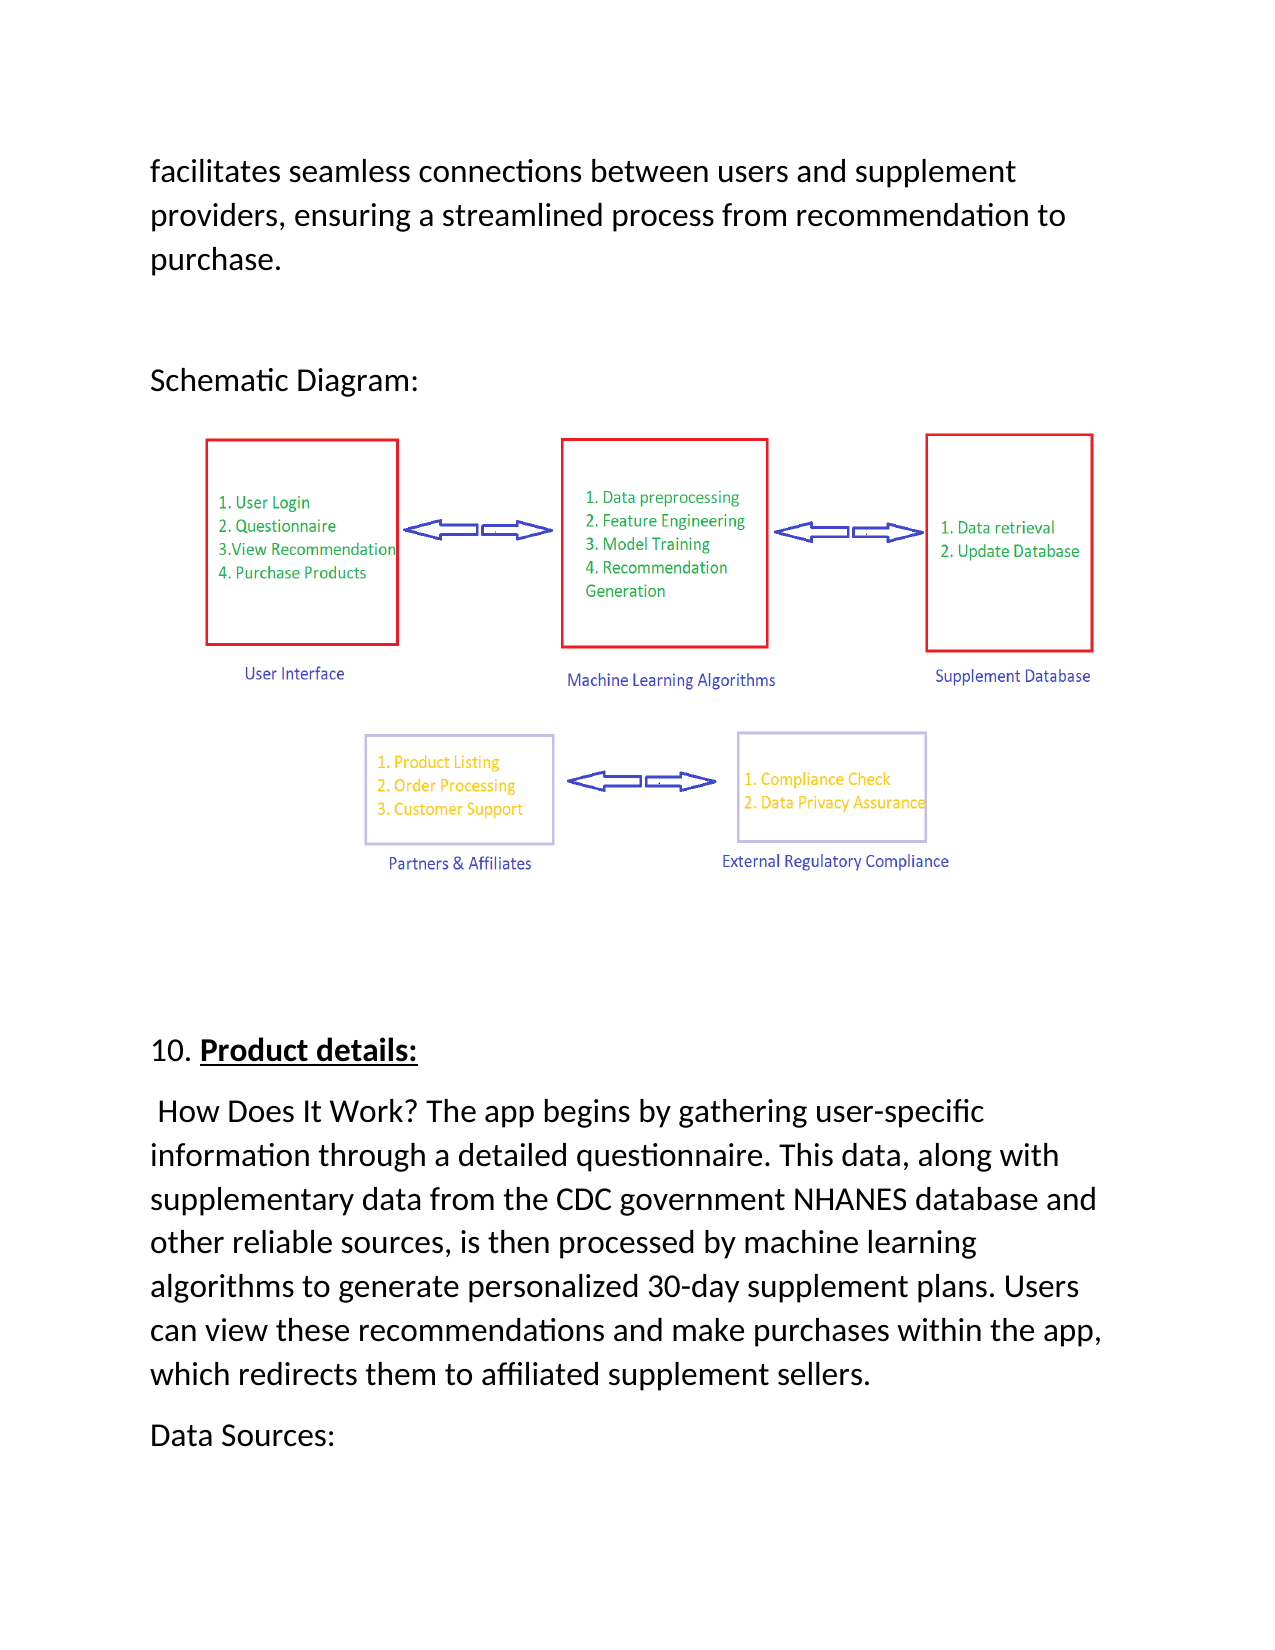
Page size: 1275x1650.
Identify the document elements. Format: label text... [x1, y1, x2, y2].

text Schematic Diagram: [150, 359, 1125, 400]
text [150, 150, 1125, 279]
text 10. Product details: [150, 1029, 1125, 1070]
text Data Sources: [150, 1414, 1125, 1455]
text How Does It Work? The app begins by gathering user-specific information through a detailed questionnaire. This data, along with supplementary data from the CDC government NHANES database and other reliable sources, is then processed by machine learning algorithms to generate personalized 30-day supplement plans. Users can view these recommendations and make purchases within the app, which redirects them to affiliated supplement sellers. [150, 1089, 1125, 1394]
